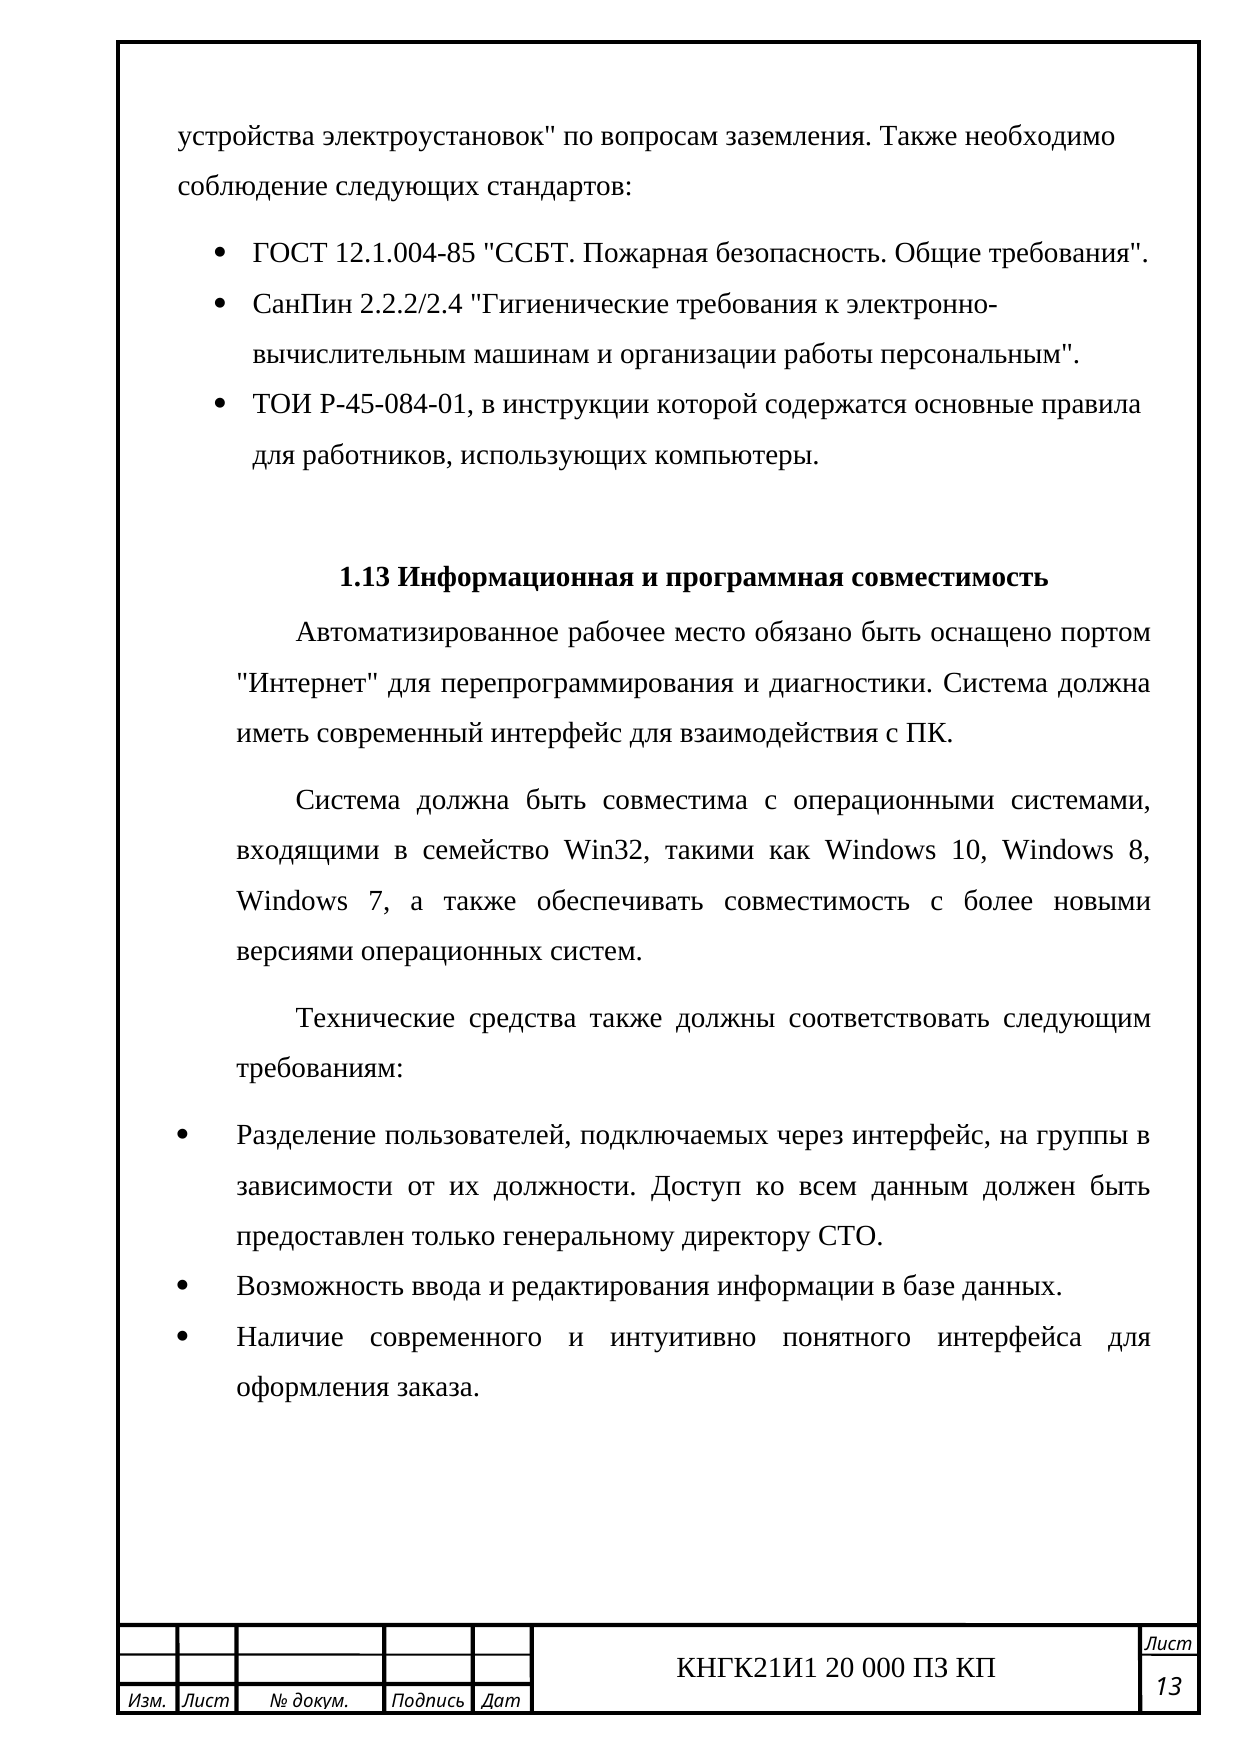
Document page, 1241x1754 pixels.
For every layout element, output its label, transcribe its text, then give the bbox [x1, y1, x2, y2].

text 1.13 Информационная и программная совместимость [177, 559, 1152, 593]
list Возможность ввода и редактирования информации в базе данных. [177, 1268, 1152, 1302]
list СанПин 2.2.2/2.4 "Гигиенические требования к электронно-вычислительным машинам и организации работы персональным". [215, 286, 1152, 370]
list ГОСТ 12.1.004-85 "ССБТ. Пожарная безопасность. Общие требования". [215, 235, 1152, 269]
list ТОИ Р-45-084-01, в инструкции которой содержатся основные правила для работников, использующих компьютеры. [215, 387, 1152, 471]
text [177, 118, 1152, 202]
text Автоматизированное рабочее место обязано быть оснащено портом "Интернет" для перепрограммирования и диагностики. Система должна иметь современный интерфейс для взаимодействия с ПК. [236, 614, 1152, 748]
text Технические средства также должны соответствовать следующим требованиям: [236, 1000, 1152, 1084]
text Система должна быть совместима с операционными системами, входящими в семейство Win32, такими как Windows 10, Windows 8, Windows 7, а также обеспечивать совместимость с более новыми версиями операционных систем. [236, 782, 1152, 966]
list Наличие современного и интуитивно понятного интерфейса для оформления заказа. [177, 1319, 1152, 1403]
list Разделение пользователей, подключаемых через интерфейс, на группы в зависимости от их должности. Доступ ко всем данным должен быть предоставлен только генеральному директору СТО. [177, 1117, 1152, 1251]
